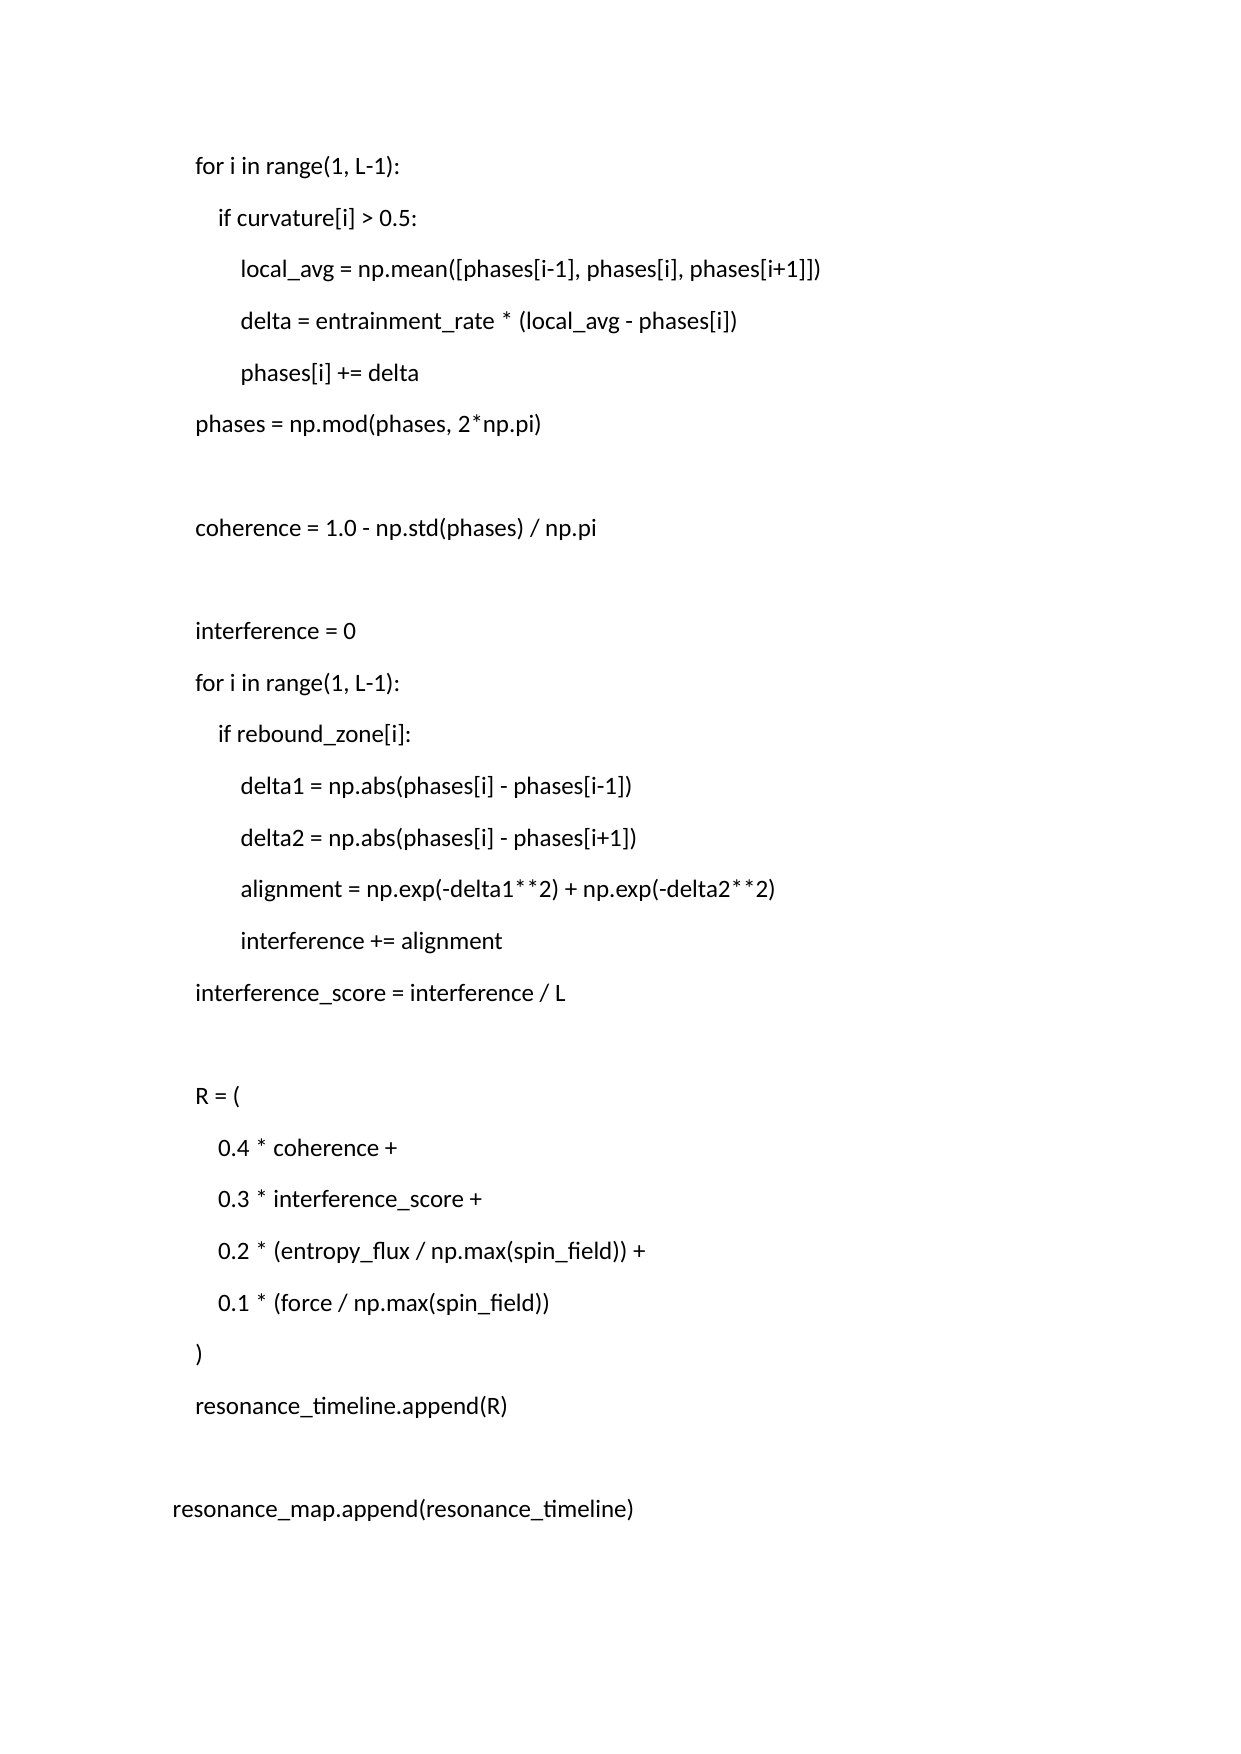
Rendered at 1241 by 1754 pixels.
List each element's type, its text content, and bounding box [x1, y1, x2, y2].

text resonance_map.append(resonance_timeline) [150, 1493, 1090, 1524]
text local_avg = np.mean([phases[i-1], phases[i], phases[i+1]]) [150, 253, 1090, 284]
text alignment = np.exp(-delta1**2) + np.exp(-delta2**2) [150, 873, 1090, 904]
text 0.2 * (entropy_flux / np.max(spin_field)) + [150, 1235, 1090, 1266]
text resonance_timeline.append(R) [150, 1390, 1090, 1421]
text delta2 = np.abs(phases[i] - phases[i+1]) [150, 822, 1090, 852]
text interference += alignment [150, 925, 1090, 956]
text interference_score = interference / L [150, 977, 1090, 1007]
text 0.1 * (force / np.max(spin_field)) [150, 1287, 1090, 1317]
text delta = entrainment_rate * (local_avg - phases[i]) [150, 305, 1090, 336]
text for i in range(1, L-1): [150, 150, 1090, 181]
text for i in range(1, L-1): [150, 667, 1090, 697]
text ) [150, 1338, 1090, 1369]
text 0.4 * coherence + [150, 1132, 1090, 1162]
text coherence = 1.0 - np.std(phases) / np.pi [150, 512, 1090, 542]
text 0.3 * interference_score + [150, 1183, 1090, 1214]
text phases = np.mod(phases, 2*np.pi) [150, 408, 1090, 439]
text phases[i] += delta [150, 357, 1090, 387]
text if rebound_zone[i]: [150, 718, 1090, 749]
text delta1 = np.abs(phases[i] - phases[i-1]) [150, 770, 1090, 801]
text if curvature[i] > 0.5: [150, 202, 1090, 232]
text R = ( [150, 1080, 1090, 1111]
text interference = 0 [150, 615, 1090, 646]
